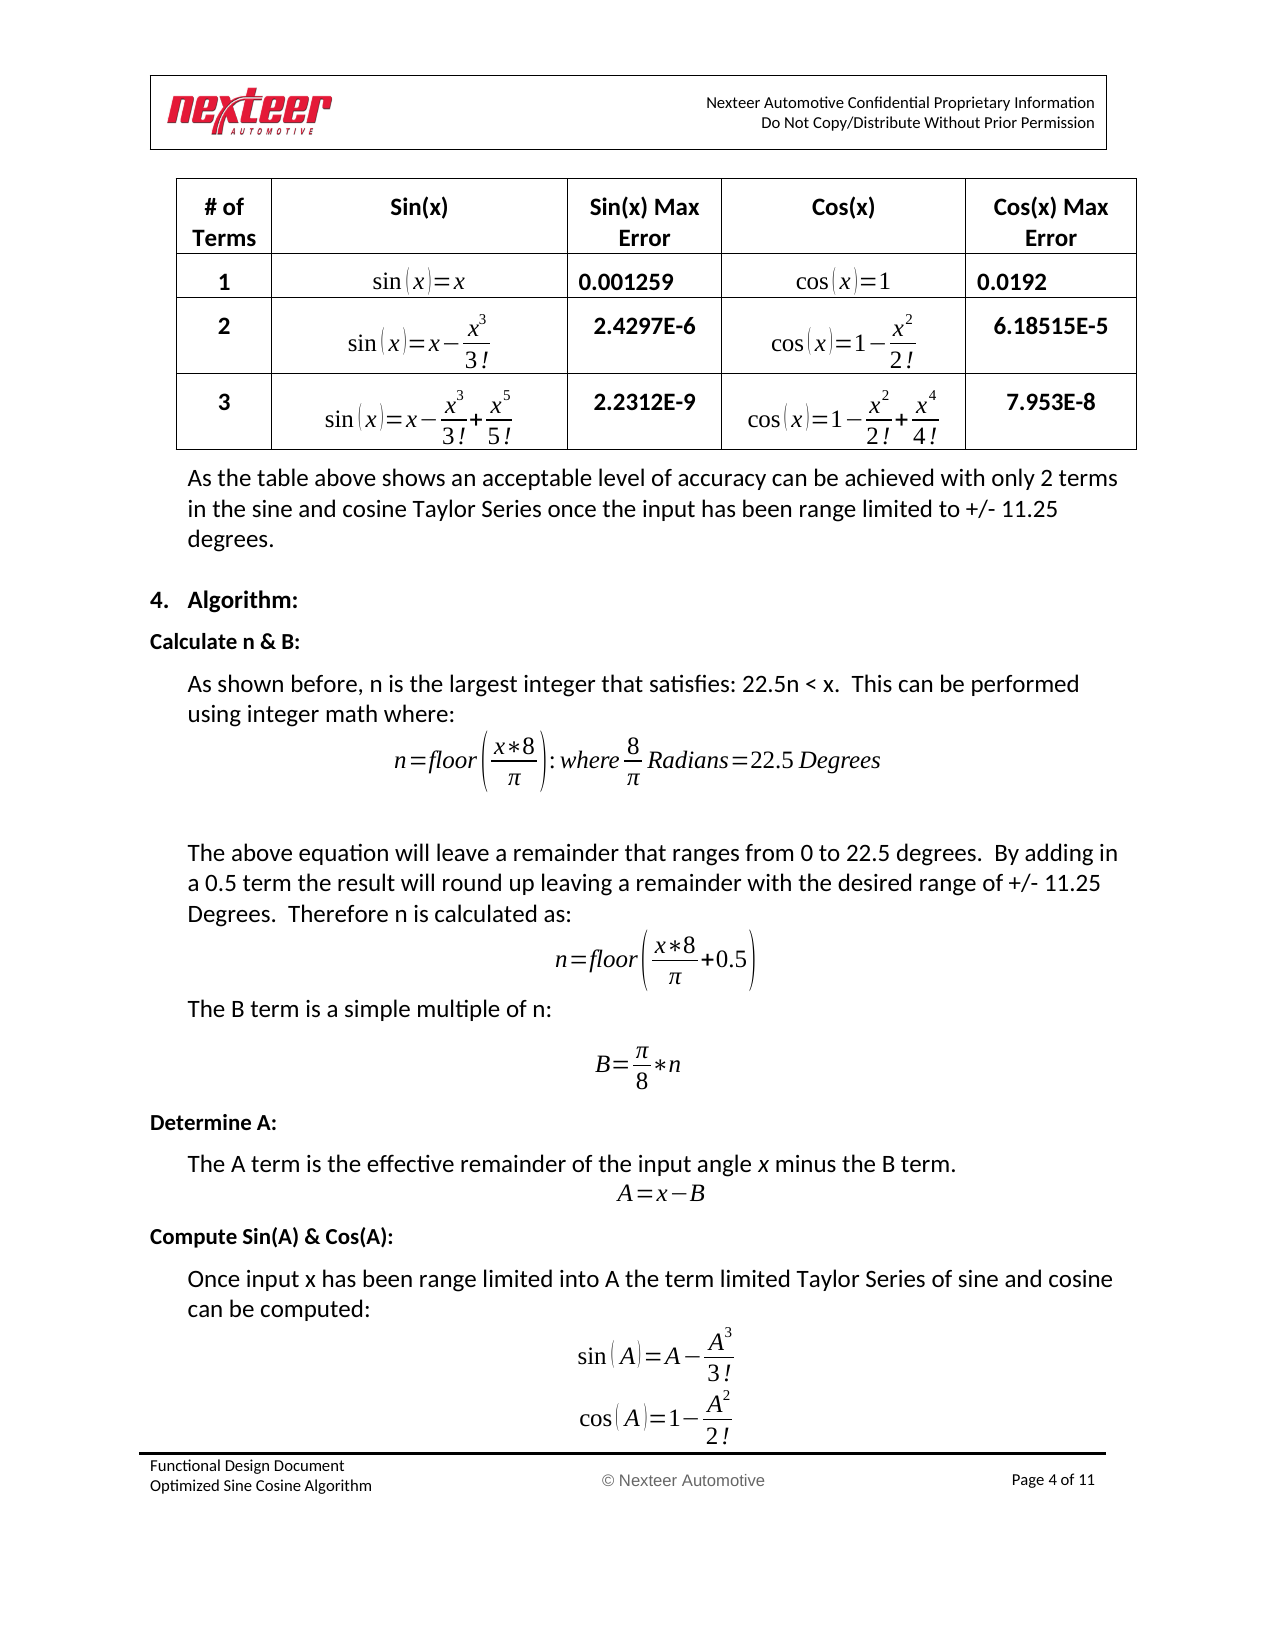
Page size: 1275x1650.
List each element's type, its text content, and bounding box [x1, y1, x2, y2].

list As shown before, n is the largest integer that satisfies: 22.5n < x. This can be performed using integer math where: [187, 668, 1125, 729]
table_cell 0.001259 [568, 254, 721, 297]
table_cell 3 [177, 374, 271, 449]
text Calculate n & B: [150, 627, 1125, 656]
table_header # of Terms [177, 179, 271, 253]
table_cell 6.18515E-5 [966, 298, 1136, 373]
table_cell 7.953E-8 [966, 374, 1136, 449]
table_cell [272, 254, 567, 297]
list The A term is the effective remainder of the input angle x minus the B term. [187, 1149, 1125, 1179]
table_cell [722, 374, 965, 449]
text Compute Sin(A) & Cos(A): [150, 1222, 1125, 1250]
table_cell [272, 298, 567, 373]
table_header Cos(x) Max Error [966, 179, 1136, 253]
table_header Cos(x) [722, 179, 965, 253]
list Once input x has been range limited into A the term limited Taylor Series of sine and cosine can be computed: [187, 1263, 1125, 1324]
list Algorithm: [150, 584, 1125, 615]
table_cell 1 [177, 254, 271, 297]
text Determine A: [150, 1108, 1125, 1136]
picture [161, 76, 337, 148]
table_cell [722, 298, 965, 373]
table_cell 2.4297E-6 [568, 298, 721, 373]
table_cell 0.0192 [966, 254, 1136, 297]
list As the table above shows an acceptable level of accuracy can be achieved with only 2 terms in the sine and cosine Taylor Series once the input has been range limited to +/- 11.25 degrees. [187, 462, 1125, 554]
table_cell 2.2312E-9 [568, 374, 721, 449]
table_cell [722, 254, 965, 297]
table_cell 2 [177, 298, 271, 373]
list The above equation will leave a remainder that ranges from 0 to 22.5 degrees. By adding in a 0.5 term the result will round up leaving a remainder with the desired range of +/- 11.25 Degrees. Therefore n is calculated as: [187, 837, 1125, 929]
table_header Sin(x) [272, 179, 567, 253]
table_header Sin(x) Max Error [568, 179, 721, 253]
list The B term is a simple multiple of n: [187, 994, 1125, 1024]
table_cell [272, 374, 567, 449]
